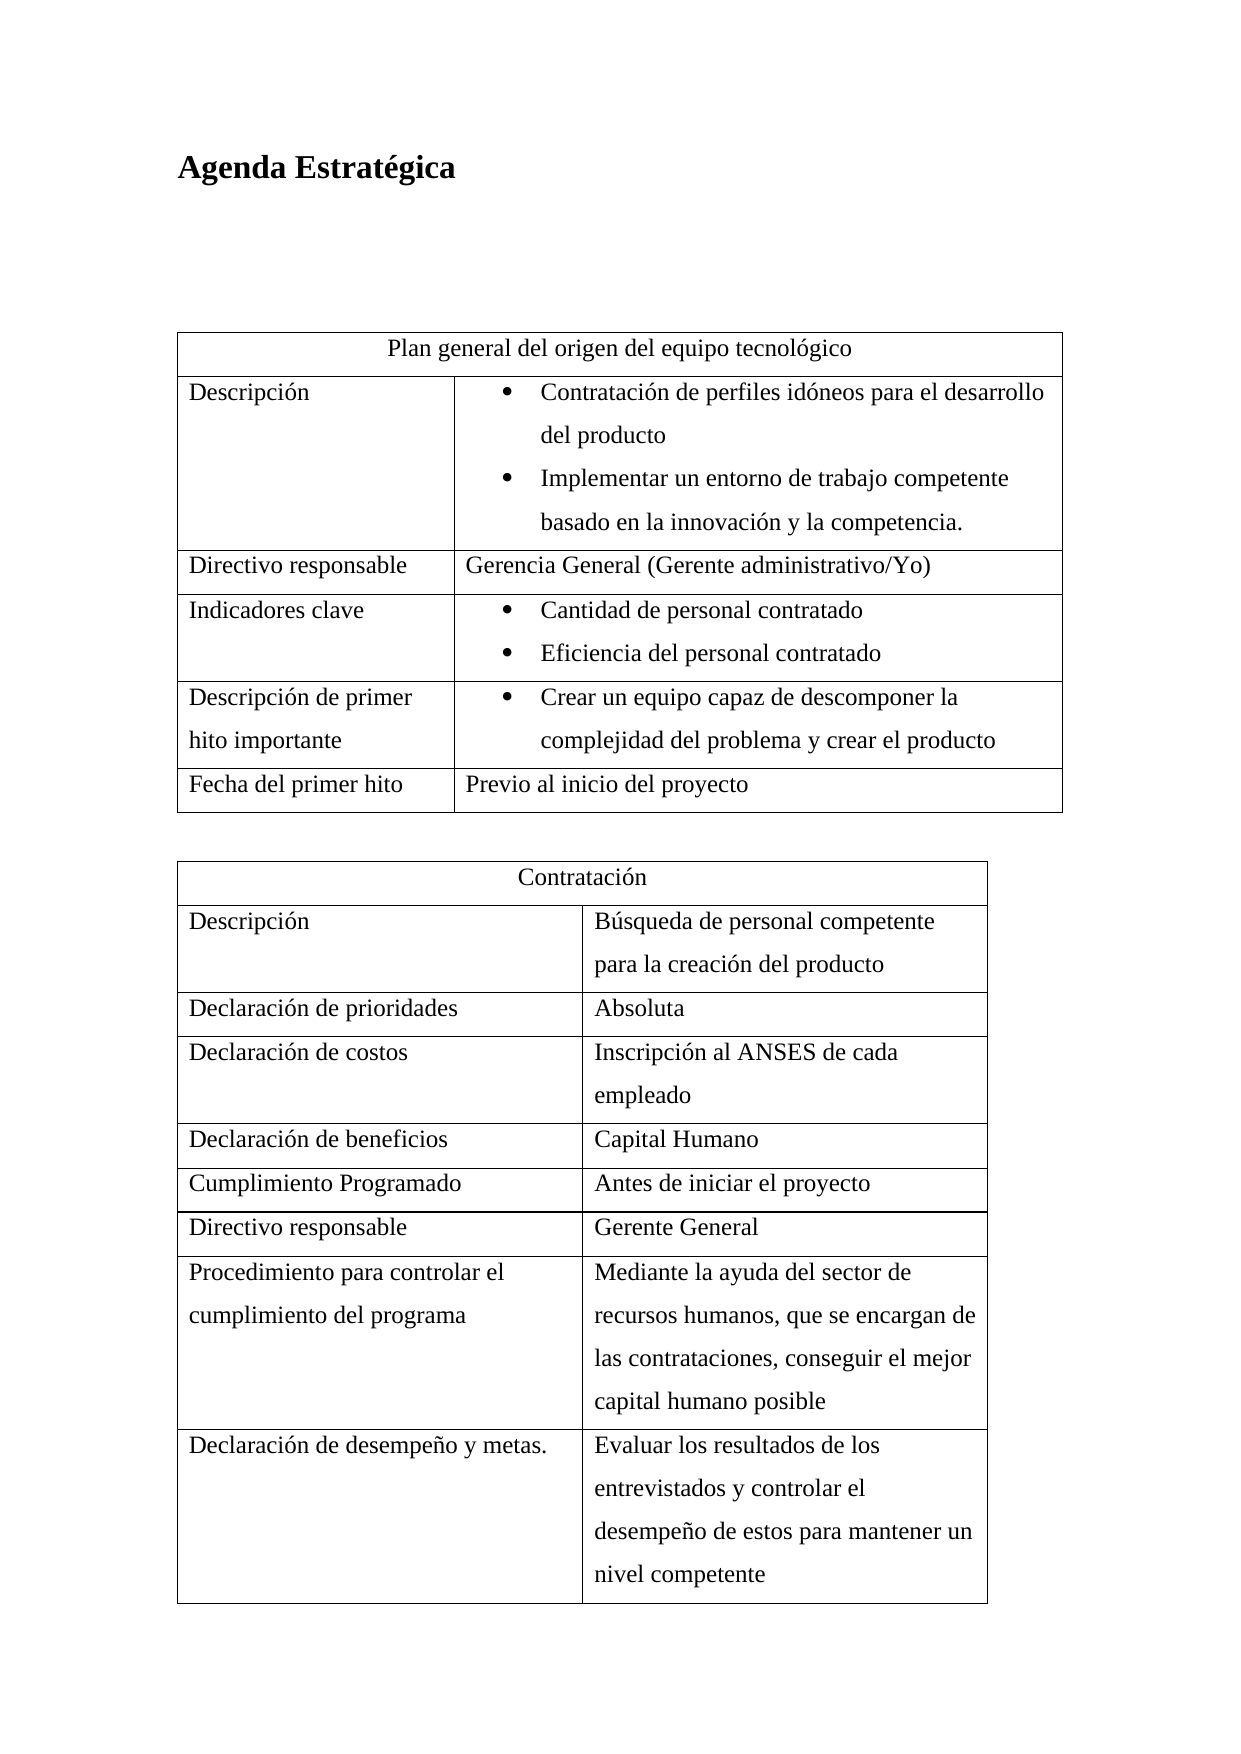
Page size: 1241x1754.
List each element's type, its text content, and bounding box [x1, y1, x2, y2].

table_cell Búsqueda de personal competente para la creación del producto [583, 906, 987, 992]
table_cell Previo al inicio del proyecto [455, 769, 1062, 812]
table_cell Inscripción al ANSES de cada empleado [583, 1037, 987, 1123]
table_cell Capital Humano [583, 1124, 987, 1167]
table_header Contratación [178, 862, 987, 905]
table_cell Cumplimiento Programado [178, 1169, 582, 1211]
table_cell Gerente General [583, 1213, 987, 1256]
table_cell Directivo responsable [178, 551, 454, 594]
table_cell Declaración de beneficios [178, 1124, 582, 1167]
table_cell Fecha del primer hito [178, 769, 454, 812]
table_cell Antes de iniciar el proyecto [583, 1169, 987, 1211]
table_cell Procedimiento para controlar el cumplimiento del programa [178, 1257, 582, 1429]
table_cell Crear un equipo capaz de descomponer la complejidad del problema y crear el producto [455, 682, 1062, 768]
table_cell Cantidad de personal contratado Eficiencia del personal contratado [455, 595, 1062, 681]
table_cell Indicadores clave [178, 595, 454, 681]
table_cell Declaración de desempeño y metas. [178, 1430, 582, 1602]
table_cell Declaración de prioridades [178, 993, 582, 1036]
table_cell Descripción de primer hito importante [178, 682, 454, 768]
table_cell Descripción [178, 906, 582, 992]
table_cell Descripción [178, 377, 454, 549]
subtitle Agenda Estratégica [177, 148, 1063, 186]
table_cell Gerencia General (Gerente administrativo/Yo) [455, 551, 1062, 594]
table_cell Evaluar los resultados de los entrevistados y controlar el desempeño de estos para mantener un nivel competente [583, 1430, 987, 1602]
table_header Plan general del origen del equipo tecnológico [178, 333, 1062, 376]
table_cell Declaración de costos [178, 1037, 582, 1123]
table_cell Absoluta [583, 993, 987, 1036]
table_cell Directivo responsable [178, 1213, 582, 1256]
table_cell Mediante la ayuda del sector de recursos humanos, que se encargan de las contrataciones, conseguir el mejor capital humano posible [583, 1257, 987, 1429]
table_cell Contratación de perfiles idóneos para el desarrollo del producto Implementar un entorno de trabajo competente basado en la innovación y la competencia. [455, 377, 1062, 549]
